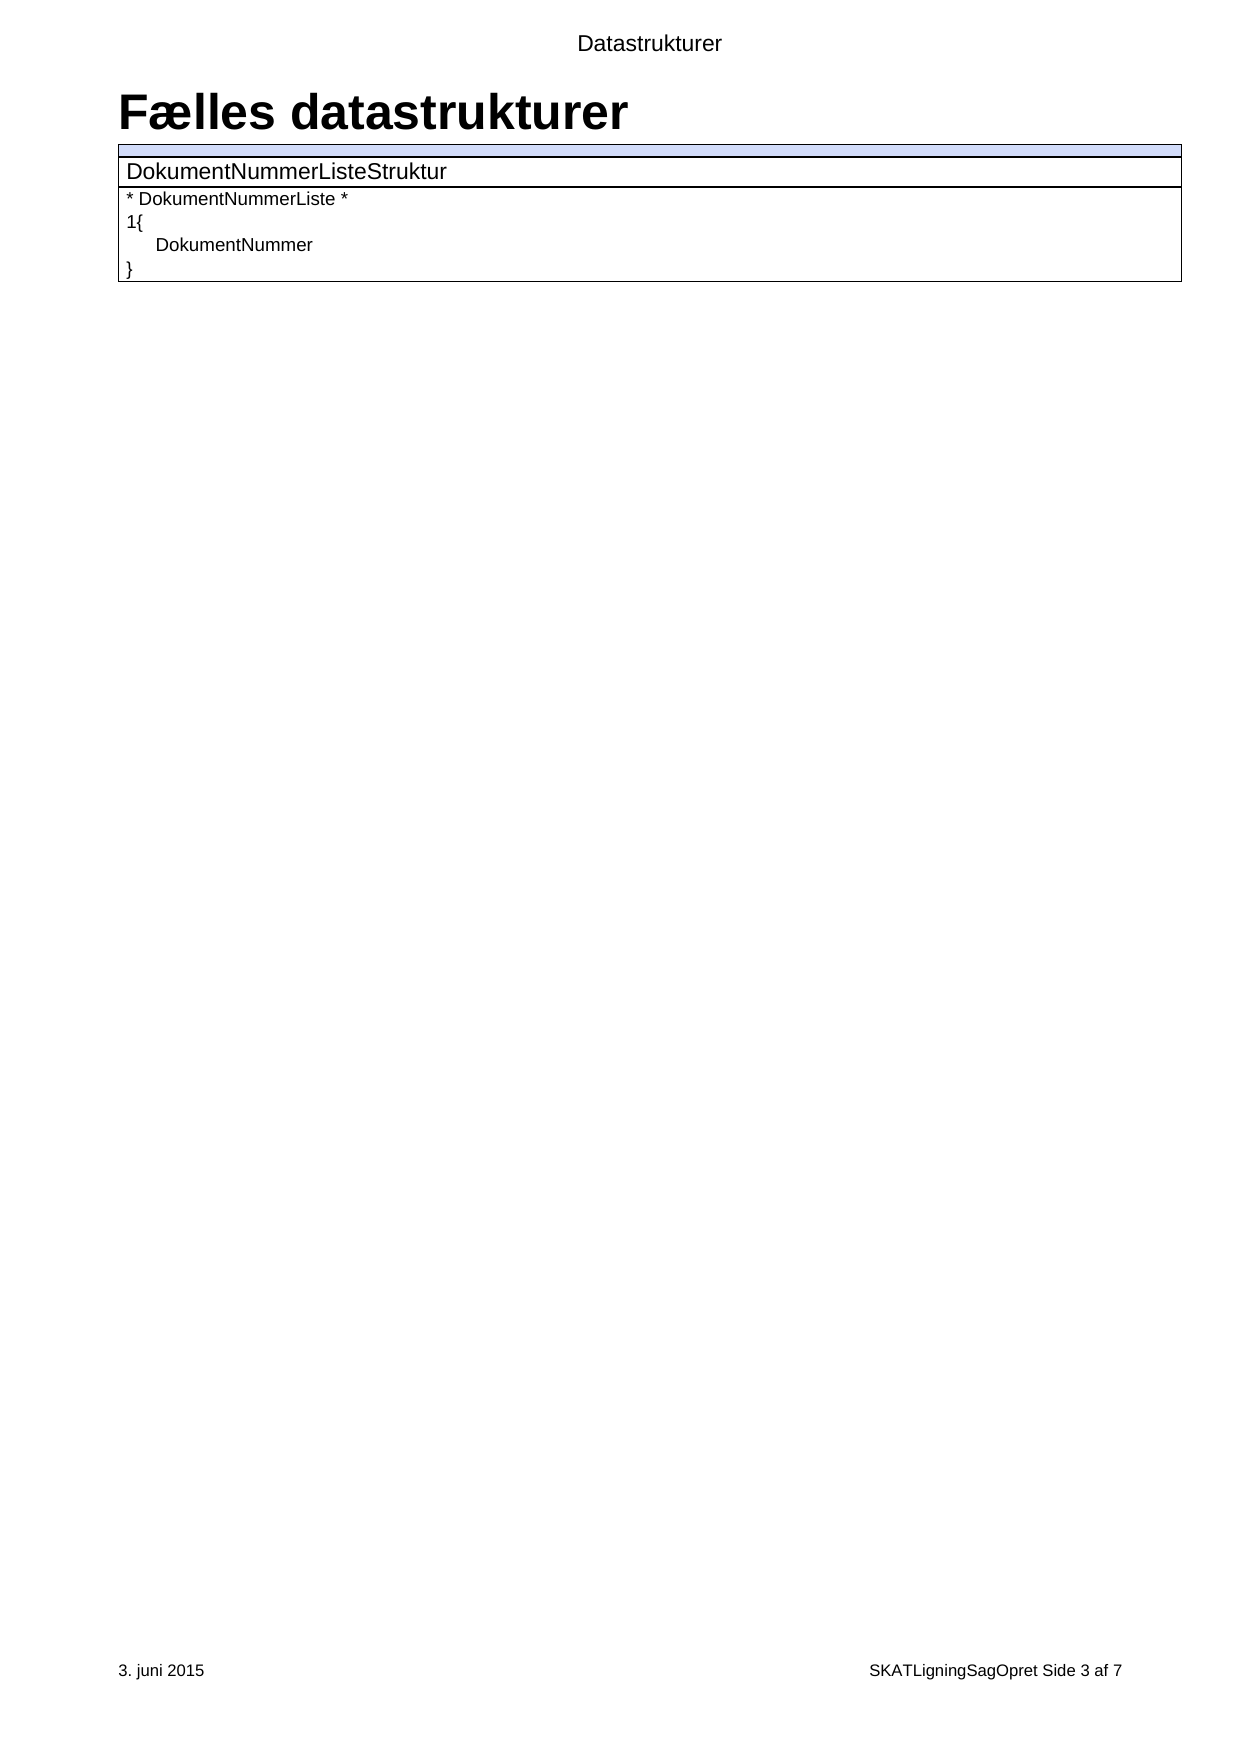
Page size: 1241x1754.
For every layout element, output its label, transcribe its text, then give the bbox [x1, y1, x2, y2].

table_cell DokumentNummerListeStruktur [119, 158, 1181, 186]
table_header [119, 145, 1181, 156]
table_cell * DokumentNummerListe * 1{ DokumentNummer } [119, 188, 1181, 281]
text Fælles datastrukturer [118, 82, 1181, 140]
